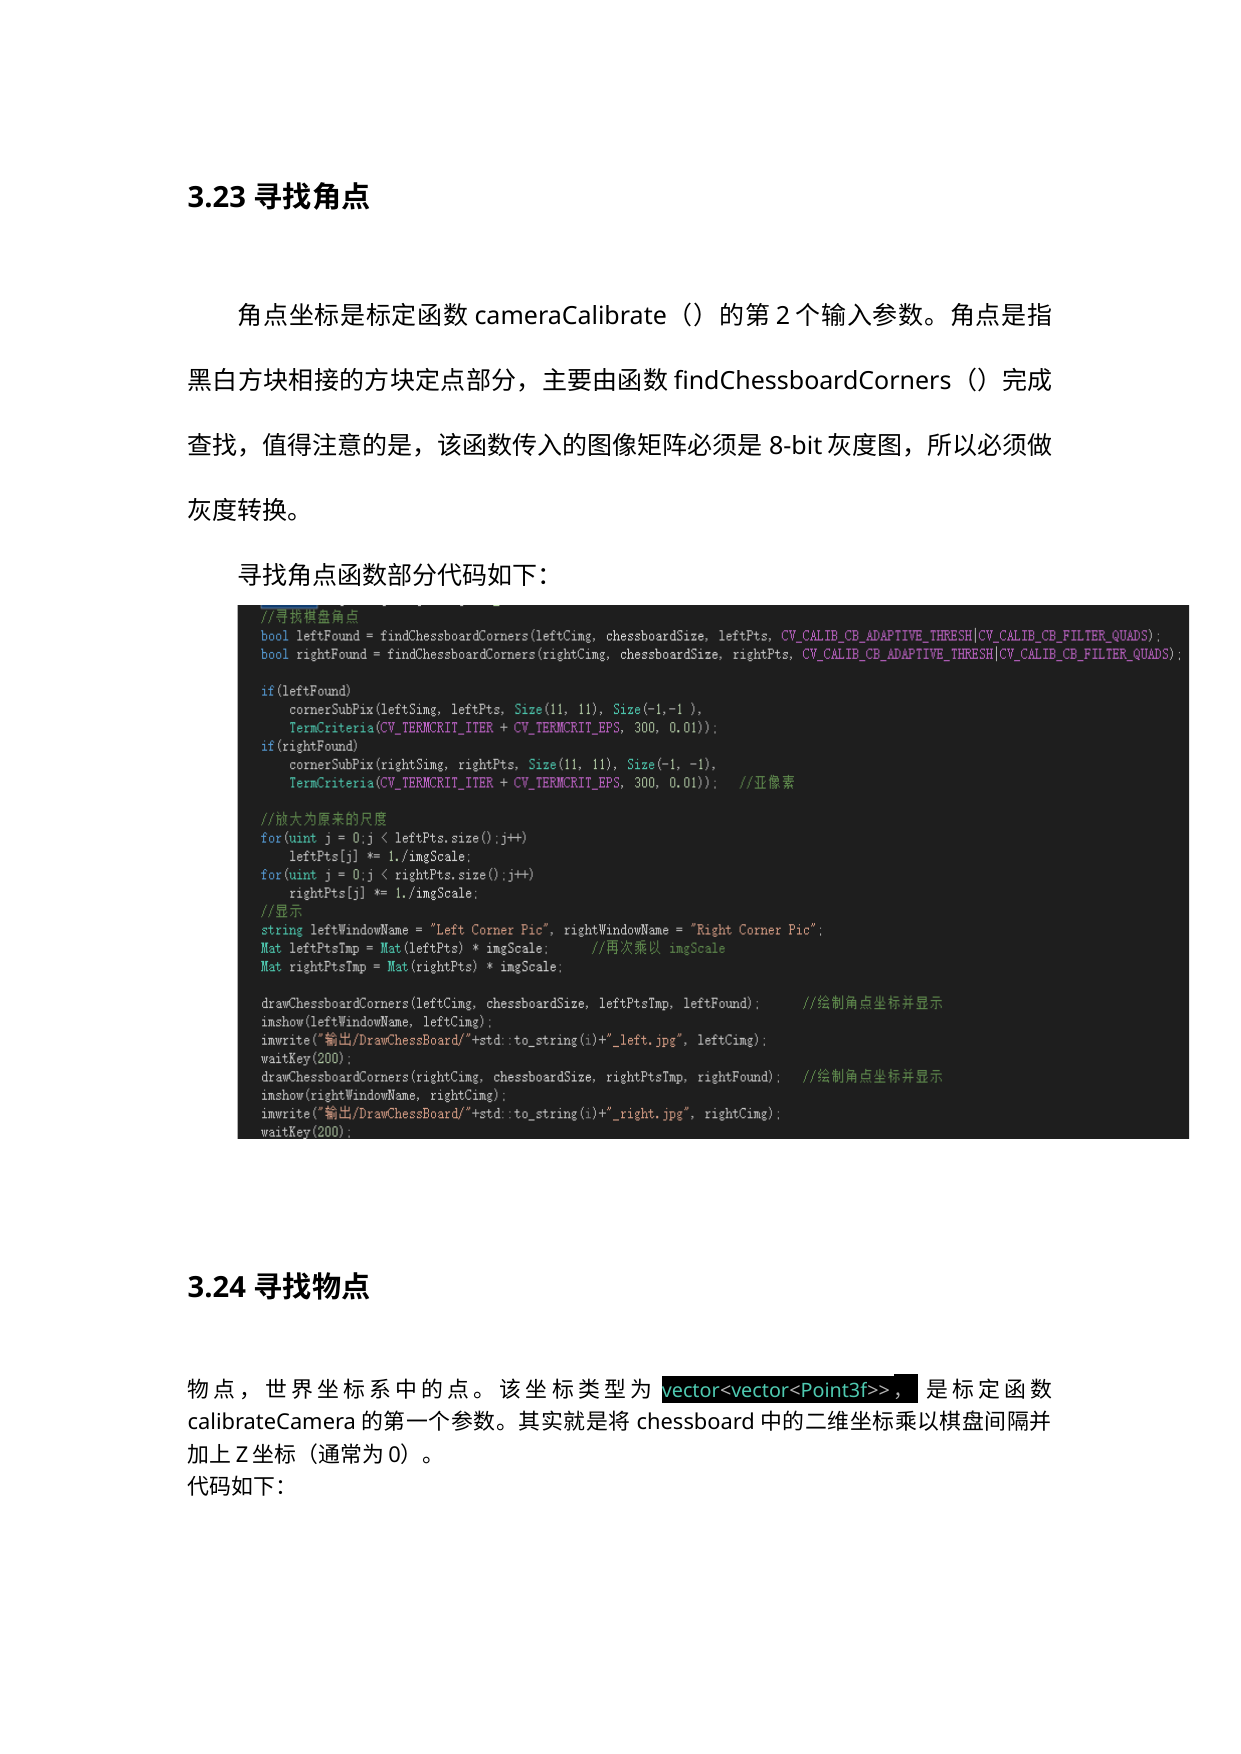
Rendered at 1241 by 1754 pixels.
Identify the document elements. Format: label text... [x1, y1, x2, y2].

text 物点，世界坐标系中的点。该坐标类型为vector<vector<Point3f>>， 是标定函数calibrateCamera的第一个参数。其实就是将chessboard中的二维坐标乘以棋盘间隔并加上Z坐标（通常为0）。 [187, 1371, 1053, 1469]
text 角点坐标是标定函数cameraCalibrate（）的第2个输入参数。角点是指黑白方块相接的方块定点部分，主要由函数findChessboardCorners（）完成查找，值得注意的是，该函数传入的图像矩阵必须是8-bit灰度图，所以必须做灰度转换。 [187, 281, 1053, 541]
subtitle 3.24 寻找物点 [187, 1252, 1053, 1317]
subtitle 3.23 寻找角点 [187, 162, 1053, 227]
picture [237, 605, 1190, 1139]
text 代码如下： [187, 1469, 1053, 1501]
text 寻找角点函数部分代码如下： [187, 541, 1053, 606]
